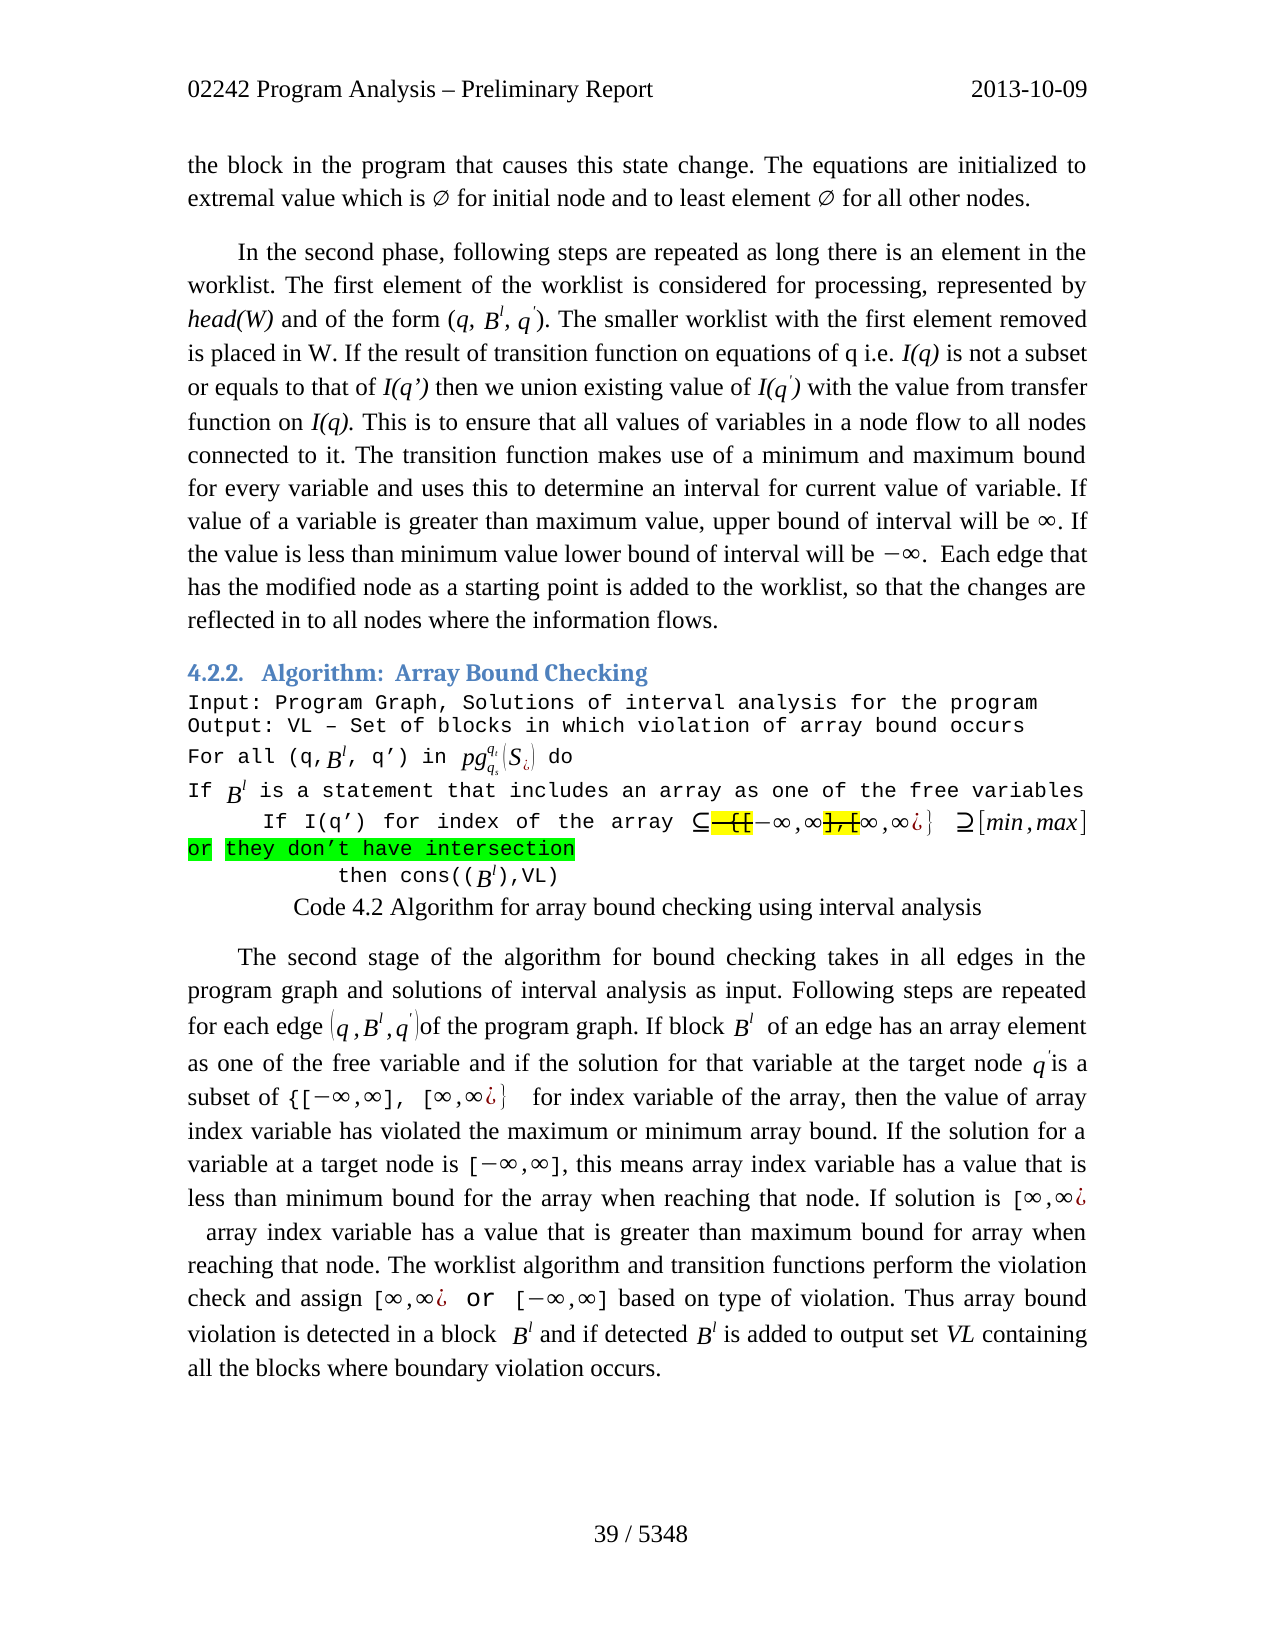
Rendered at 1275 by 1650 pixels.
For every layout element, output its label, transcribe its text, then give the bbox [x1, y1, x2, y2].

text Output: VL – Set of blocks in which violation of array bound occurs [187, 715, 1087, 739]
text Code 4.2 Algorithm for array bound checking using interval analysis [187, 892, 1087, 921]
text In the second phase, following steps are repeated as long there is an element in the worklist. The first element of the worklist is considered for processing, represented by head(W) and of the form (q, , ). The smaller worklist with the first element removed is placed in W. If the result of transition function on equations of q i.e. I(q) is not a subset or equals to that of I(q’) then we union existing value of I() with the value from transfer function on I(q). This is to ensure that all values of variables in a node flow to all nodes connected to it. The transition function makes use of a minimum and maximum bound for every variable and uses this to determine an interval for current value of variable. If value of a variable is greater than maximum value, upper bound of interval will be . If the value is less than minimum value lower bound of interval will be . Each edge that has the modified node as a starting point is added to the worklist, so that the changes are reflected in to all nodes where the information flows. [187, 237, 1087, 634]
text If I(q’) for index of the array {[],[ or they don’t have intersection [187, 808, 1087, 861]
text Input: Program Graph, Solutions of interval analysis for the program [187, 692, 1087, 715]
text then cons((),VL) [187, 861, 1087, 892]
text If is a statement that includes an array as one of the free variables [187, 777, 1087, 808]
subtitle Algorithm: Array Bound Checking [187, 659, 1087, 687]
text For all (q,, q’) in do [187, 739, 1087, 777]
text The second stage of the algorithm for bound checking takes in all edges in the program graph and solutions of interval analysis as input. Following steps are repeated for each edge of the program graph. If block of an edge has an array element as one of the free variable and if the solution for that variable at the target node is a subset of {[], [ for index variable of the array, then the value of array index variable has violated the maximum or minimum array bound. If the solution for a variable at a target node is [], this means array index variable has a value that is less than minimum bound for the array when reaching that node. If solution is [ array index variable has a value that is greater than maximum bound for array when reaching that node. The worklist algorithm and transition functions perform the violation check and assign [ or [] based on type of violation. Thus array bound violation is detected in a block and if detected is added to output set VL containing all the blocks where boundary violation occurs. [187, 942, 1087, 1382]
